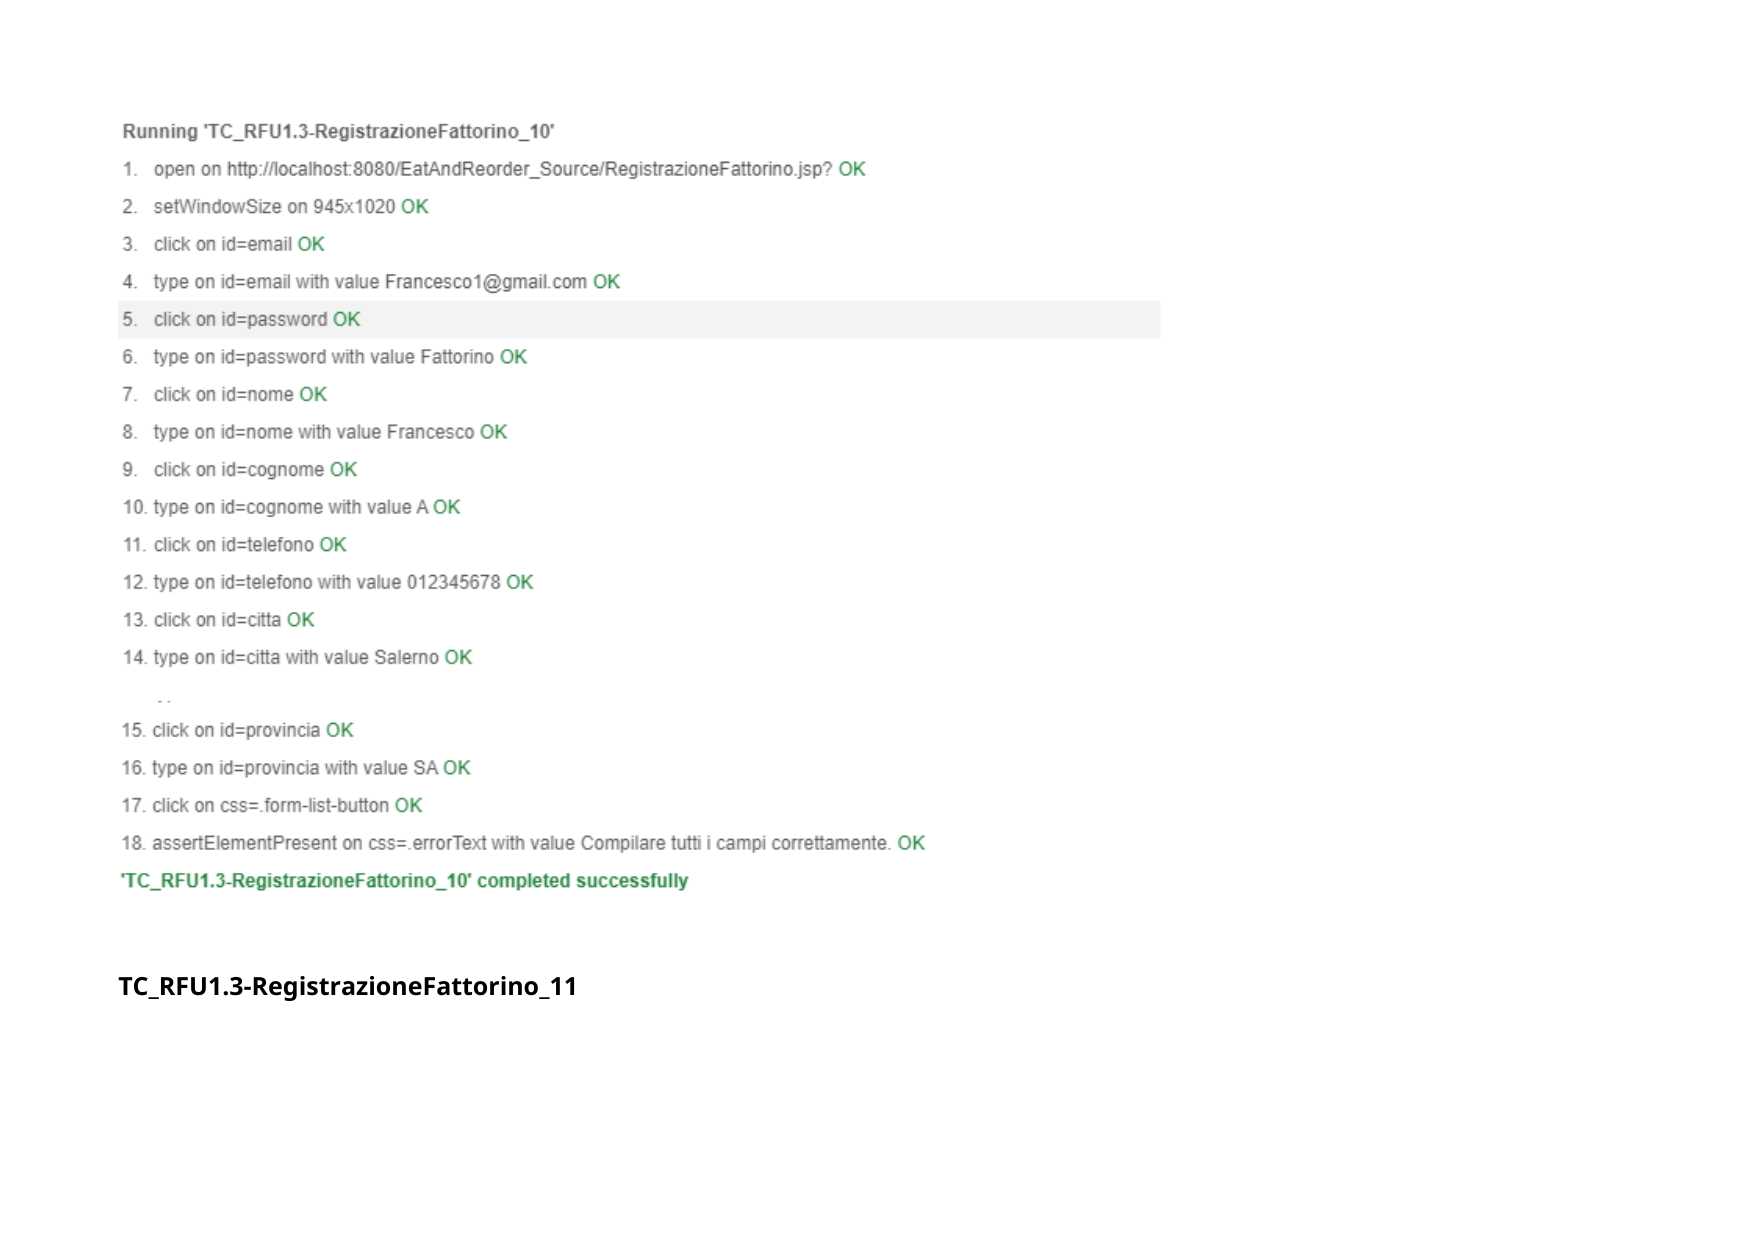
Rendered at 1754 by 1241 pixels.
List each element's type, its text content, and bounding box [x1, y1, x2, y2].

picture [118, 118, 1161, 683]
text TC_RFU1.3-RegistrazioneFattorino_11 [118, 969, 1606, 1003]
picture [118, 701, 1097, 897]
